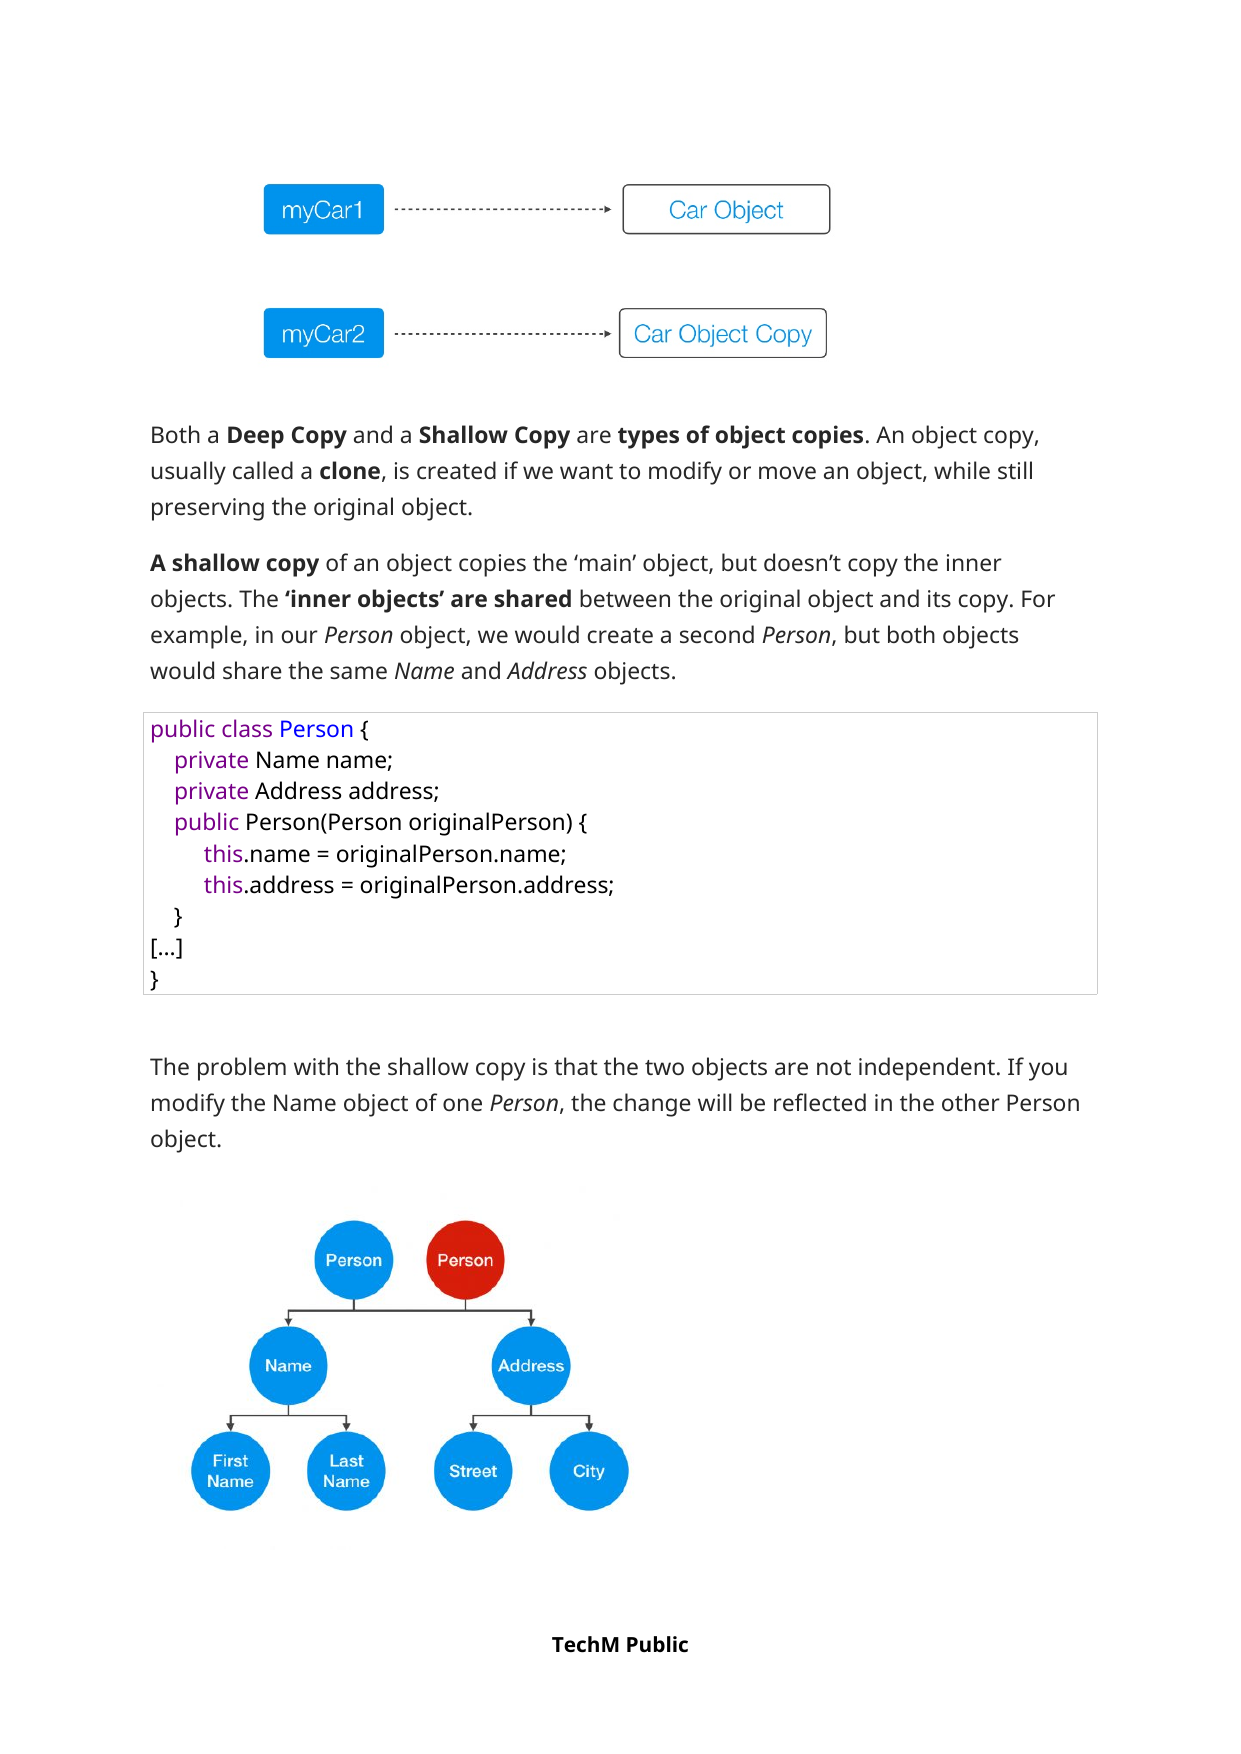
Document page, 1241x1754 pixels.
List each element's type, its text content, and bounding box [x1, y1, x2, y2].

text public Person(Person originalPerson) { [150, 806, 1090, 837]
text A shallow copy of an object copies the ‘main’ object, but doesn’t copy the inner objects. The ‘inner objects’ are shared between the original object and its copy. For example, in our Person object, we would create a second Person, but both objects would share the same Name and Address objects. [150, 547, 1090, 686]
text private Name name; [150, 744, 1090, 775]
text […] [150, 931, 1090, 962]
picture [225, 150, 867, 394]
text } [144, 962, 1097, 994]
text public class Person { [144, 713, 1097, 744]
text private Address address; [150, 775, 1090, 806]
text } [150, 900, 1090, 931]
text this.name = originalPerson.name; [150, 837, 1090, 869]
picture [150, 1179, 668, 1550]
text The problem with the shallow copy is that the two objects are not independent. If you modify the Name object of one Person, the change will be reflected in the other Person object. [150, 1051, 1090, 1154]
text Both a Deep Copy and a Shallow Copy are types of object copies. An object copy, usually called a clone, is created if we want to modify or move an object, while still preserving the original object. [150, 419, 1090, 522]
text this.address = originalPerson.address; [150, 869, 1090, 900]
